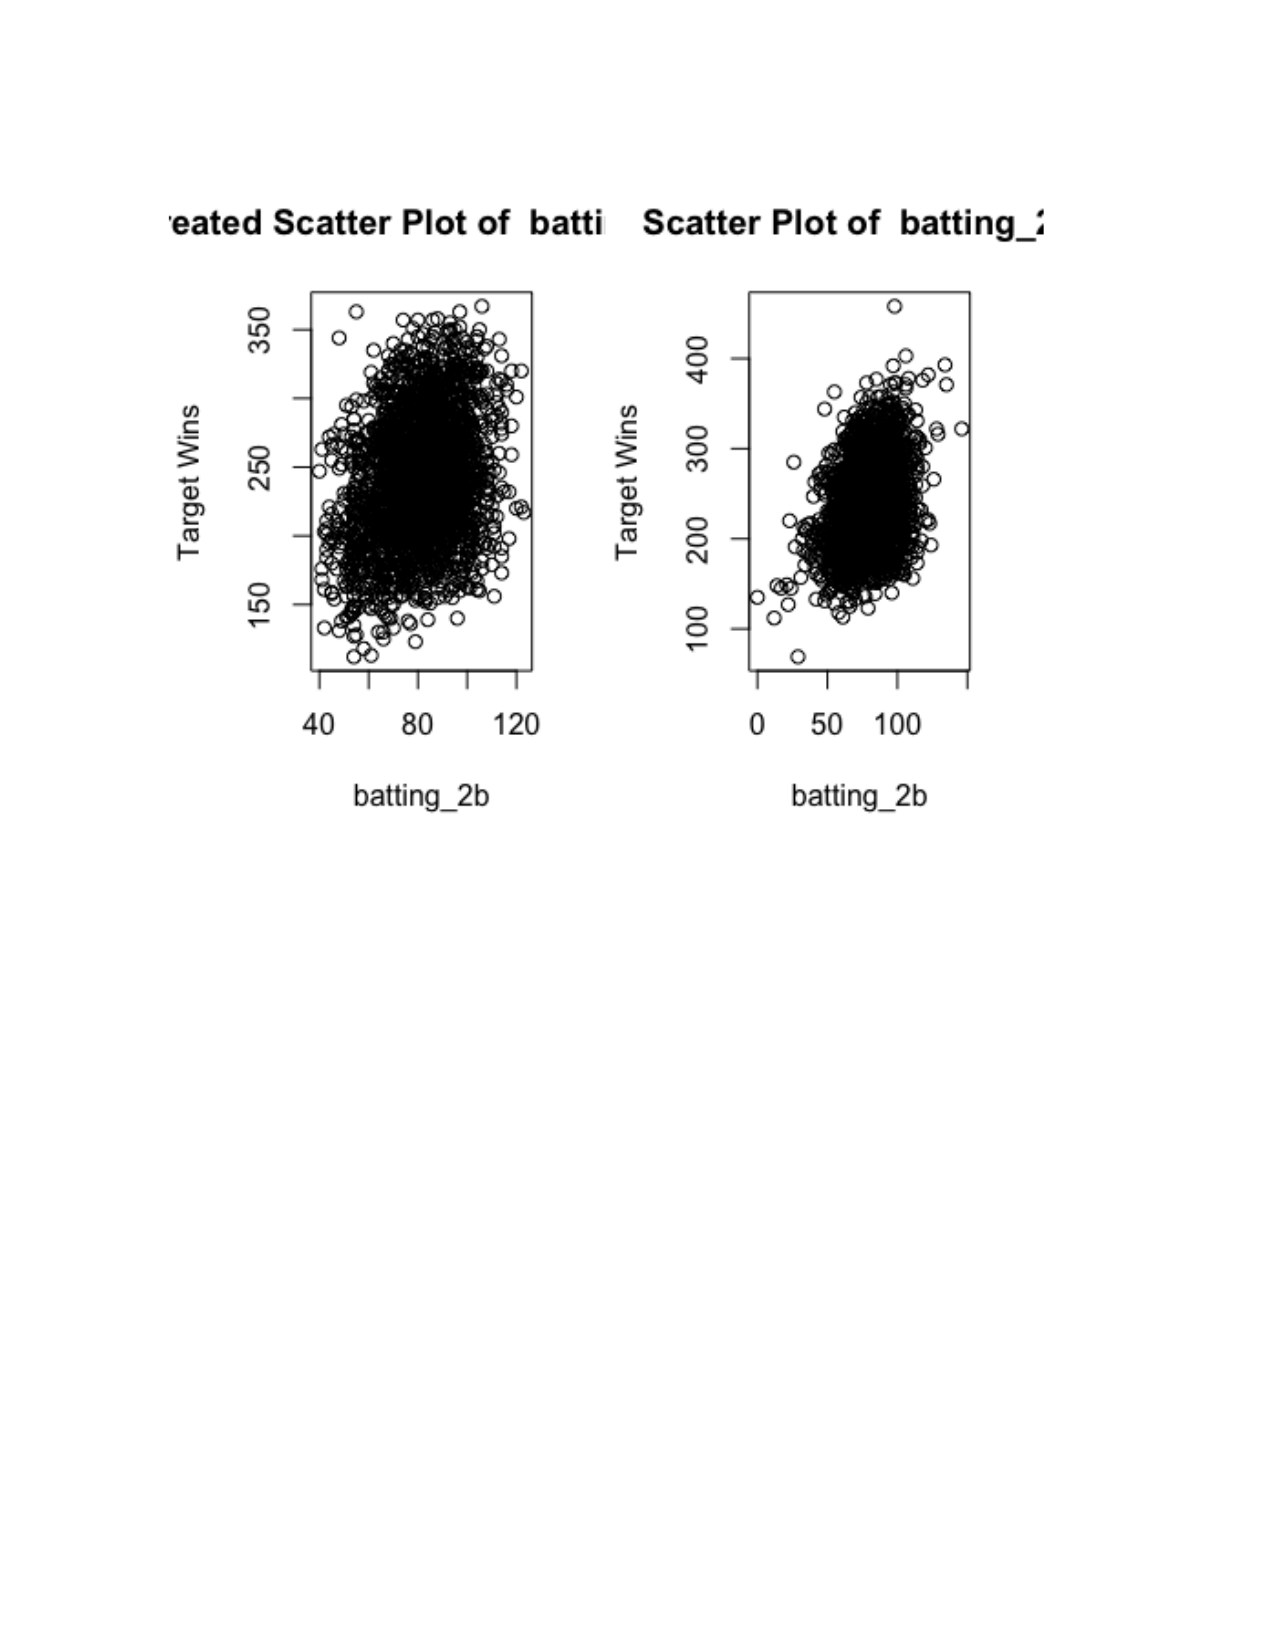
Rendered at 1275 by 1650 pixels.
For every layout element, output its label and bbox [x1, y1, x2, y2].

picture [168, 150, 1044, 850]
